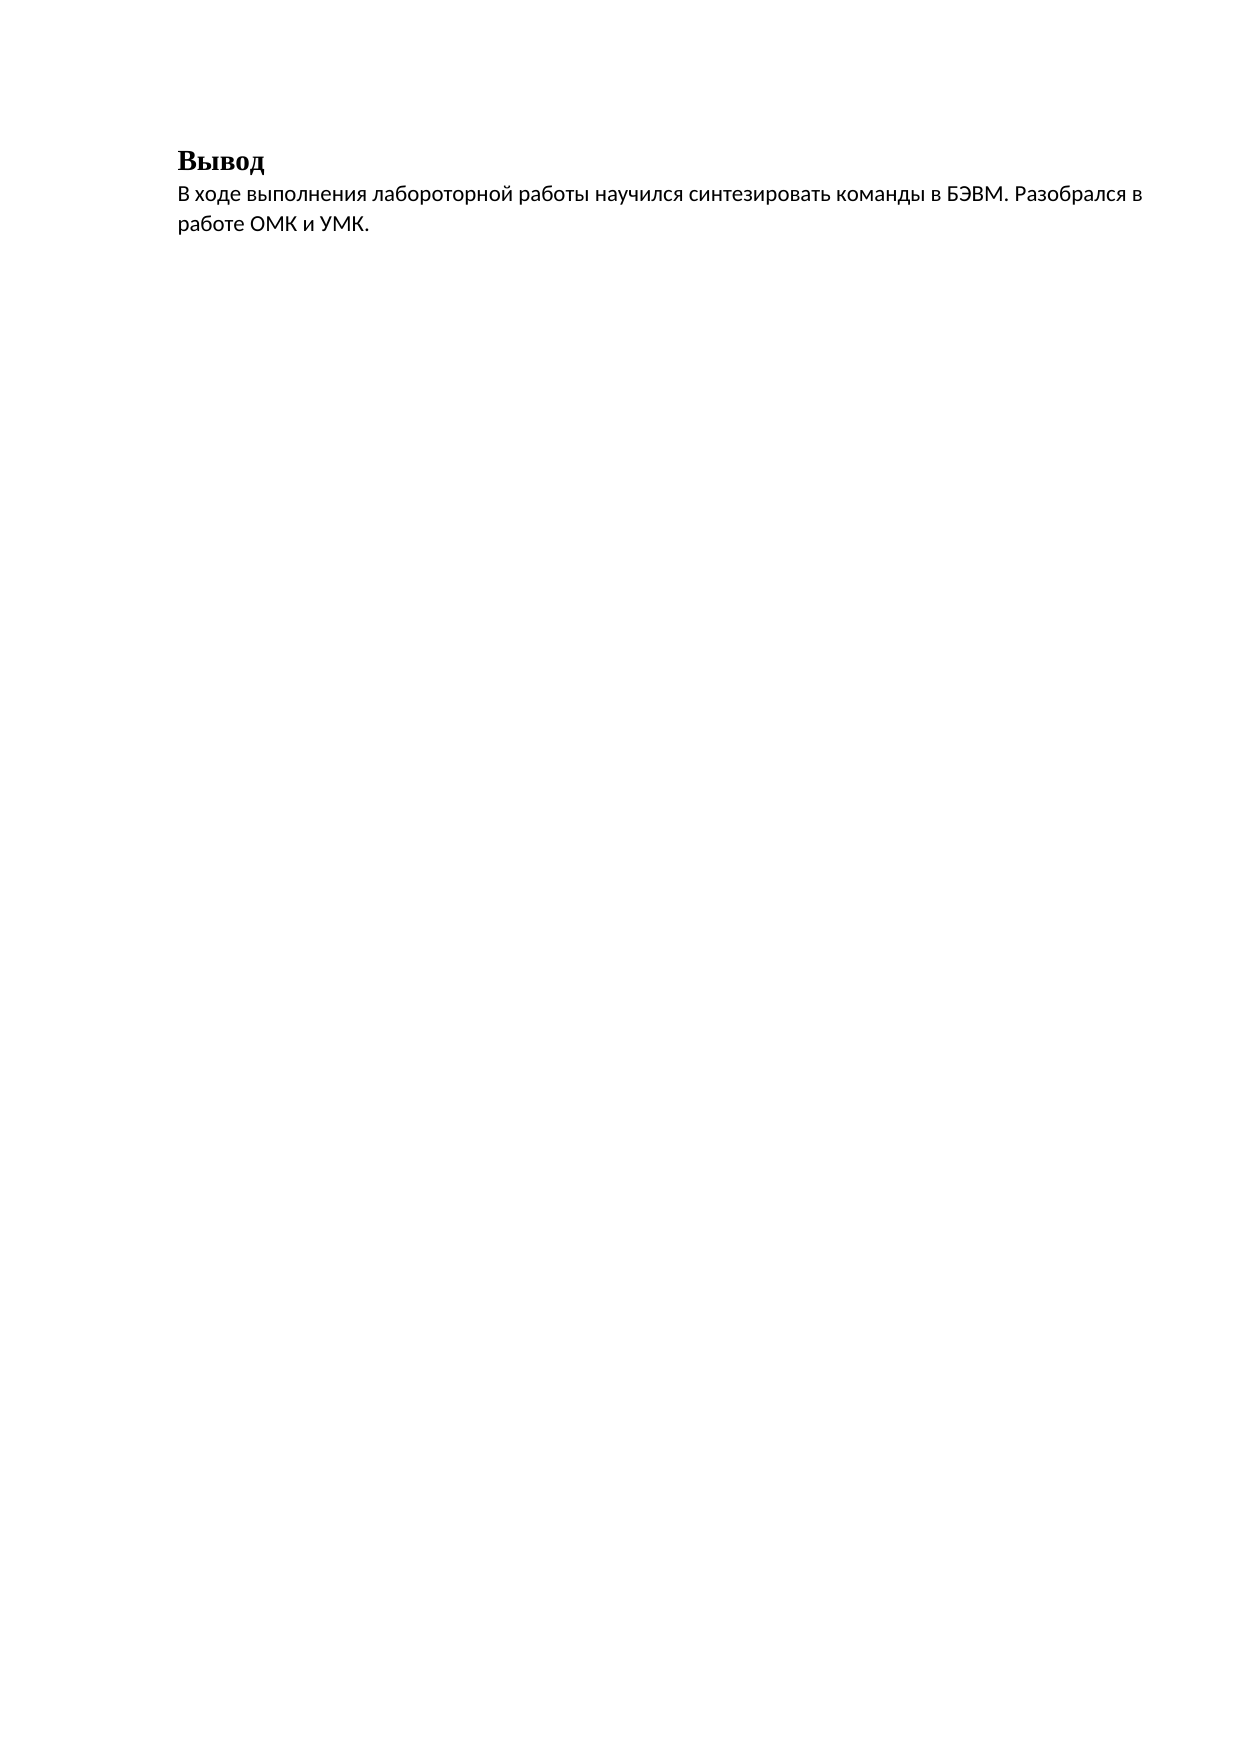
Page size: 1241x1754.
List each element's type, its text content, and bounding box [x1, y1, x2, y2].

text В ходе выполнения лабороторной работы научился синтезировать команды в БЭВМ. Разобрался в работе ОМК и УМК. [177, 179, 1152, 237]
subtitle Вывод [177, 143, 1152, 177]
